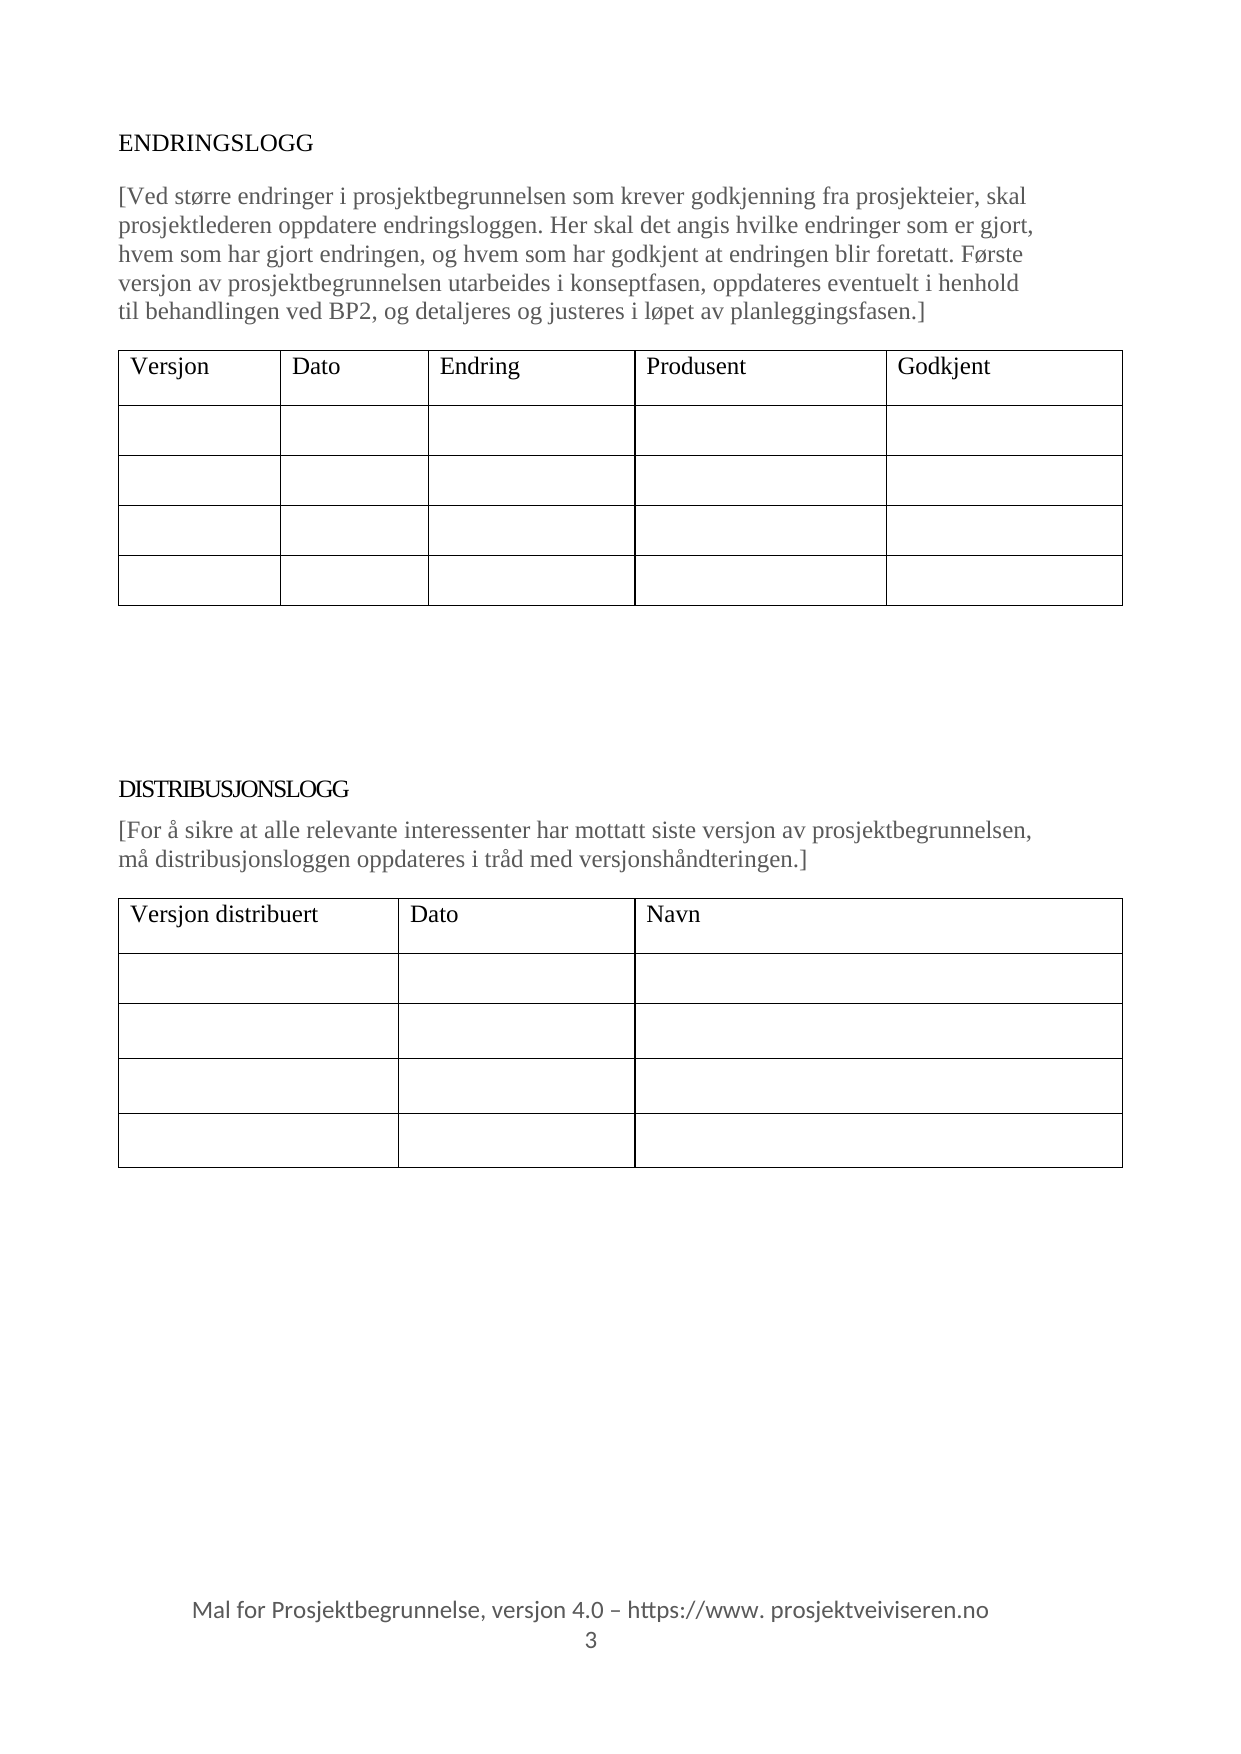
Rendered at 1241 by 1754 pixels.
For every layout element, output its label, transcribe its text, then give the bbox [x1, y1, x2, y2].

table_header Dato [281, 351, 428, 405]
text [Ved større endringer i prosjektbegrunnelsen som krever godkjenning fra prosjekteier, skal prosjektlederen oppdatere endringsloggen. Her skal det angis hvilke endringer som er gjort, hvem som har gjort endringen, og hvem som har godkjent at endringen blir foretatt. Første versjon av prosjektbegrunnelsen utarbeides i konseptfasen, oppdateres eventuelt i henhold til behandlingen ved BP2, og detaljeres og justeres i løpet av planleggingsfasen.] [118, 181, 1040, 325]
table_cell [636, 1114, 1122, 1167]
table_cell [429, 406, 634, 455]
table_cell [399, 1059, 634, 1112]
table_cell [281, 506, 428, 555]
table_cell [887, 506, 1122, 555]
table_cell [281, 456, 428, 505]
table_header Versjon [119, 351, 280, 405]
table_header Dato [399, 899, 634, 953]
table_header Godkjent [887, 351, 1122, 405]
table_cell [636, 406, 886, 455]
table_header Versjon distribuert [119, 899, 398, 953]
subtitle DISTRIBUSJONSLOGG [118, 768, 1054, 803]
table_cell [636, 1004, 1122, 1058]
table_cell [636, 954, 1122, 1003]
table_cell [119, 456, 280, 505]
table_cell [636, 456, 886, 505]
table_cell [399, 1114, 634, 1167]
text ENDRINGSLOGG [118, 128, 1069, 156]
table_cell [636, 1059, 1122, 1112]
table_cell [887, 406, 1122, 455]
table_cell [399, 1004, 634, 1058]
table_header Endring [429, 351, 634, 405]
table_cell [119, 556, 280, 605]
table_cell [281, 556, 428, 605]
table_cell [429, 556, 634, 605]
table_cell [119, 954, 398, 1003]
table_cell [119, 1059, 398, 1112]
table_cell [119, 1114, 398, 1167]
table_cell [429, 506, 634, 555]
table_header Navn [636, 899, 1122, 953]
table_header Produsent [636, 351, 886, 405]
table_cell [429, 456, 634, 505]
table_cell [636, 506, 886, 555]
table_cell [119, 506, 280, 555]
table_cell [399, 954, 634, 1003]
table_cell [119, 1004, 398, 1058]
table_cell [281, 406, 428, 455]
table_cell [887, 456, 1122, 505]
table_cell [636, 556, 886, 605]
table_cell [119, 406, 280, 455]
text [For å sikre at alle relevante interessenter har mottatt siste versjon av prosjektbegrunnelsen, må distribusjonsloggen oppdateres i tråd med versjonshåndteringen.] [118, 816, 1054, 873]
table_cell [887, 556, 1122, 605]
